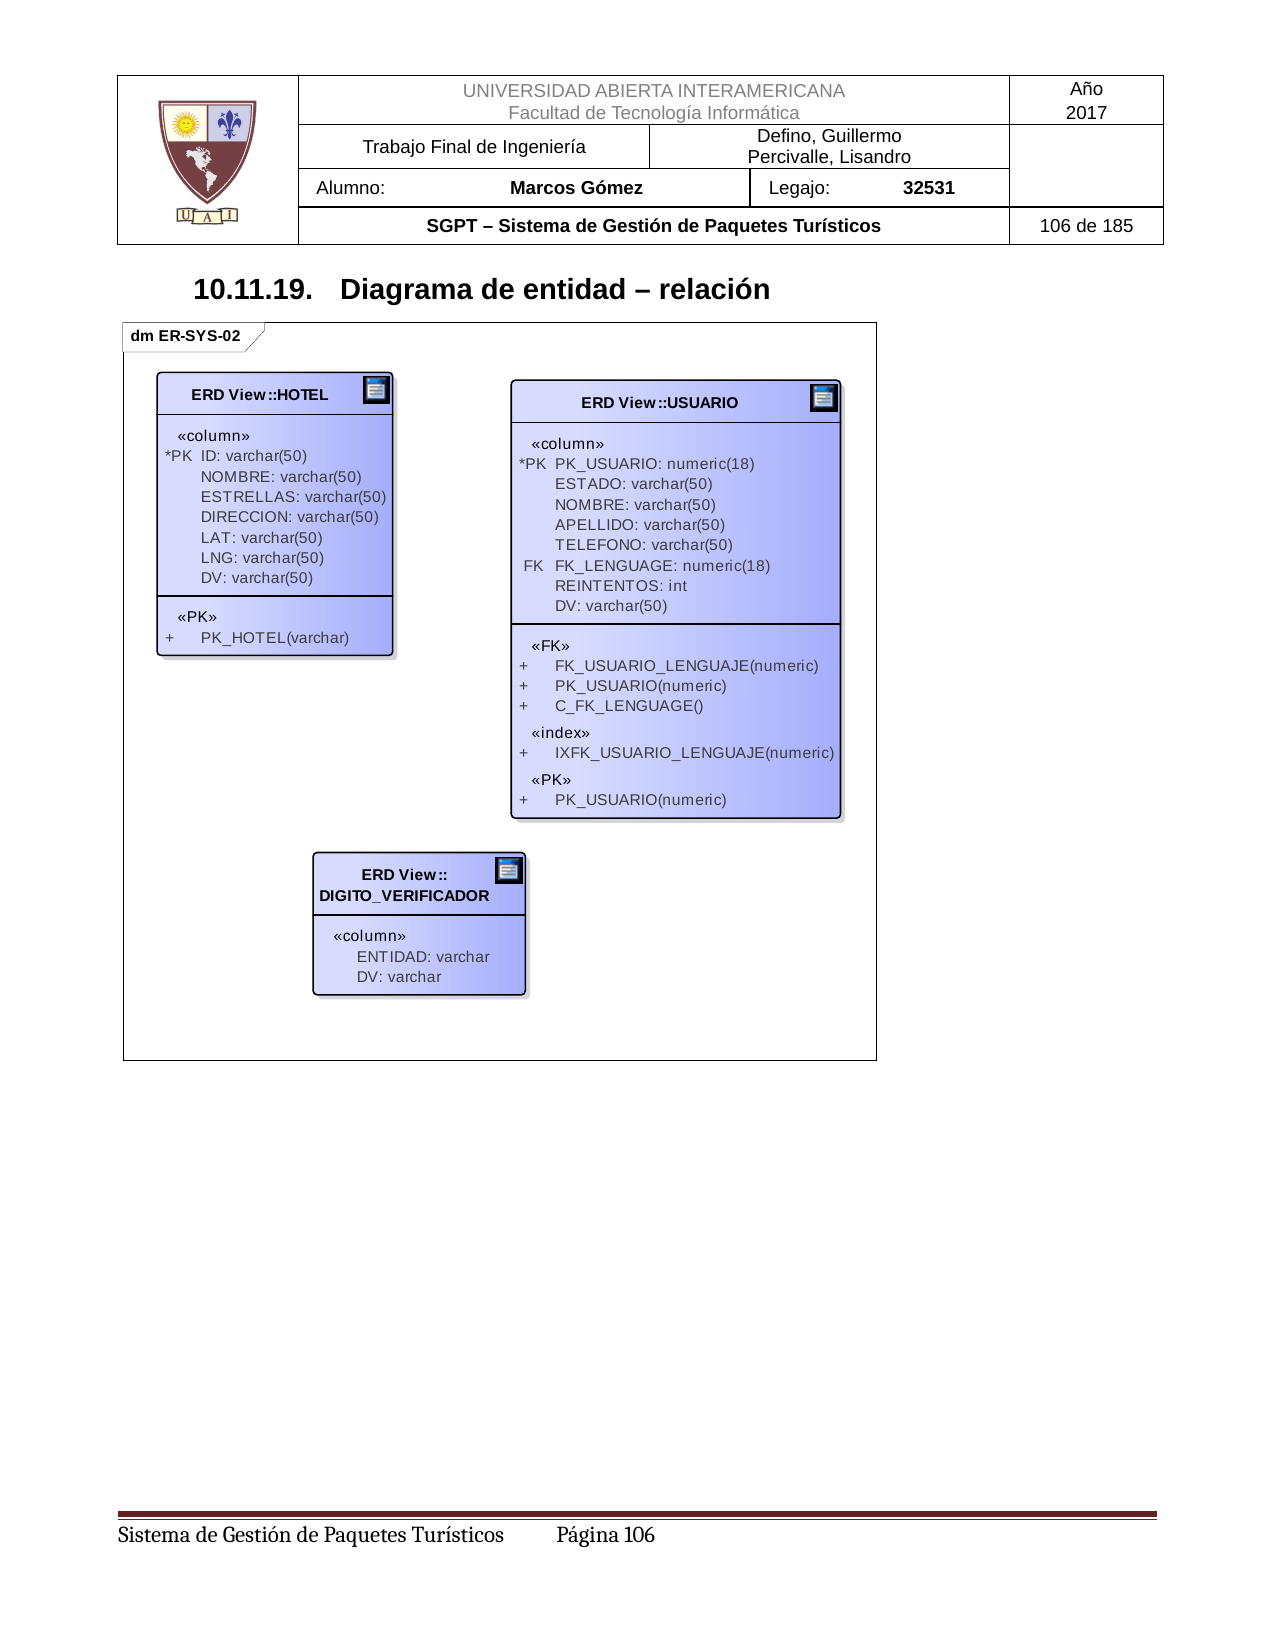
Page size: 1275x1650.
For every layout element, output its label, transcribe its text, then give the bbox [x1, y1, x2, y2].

picture [136, 91, 280, 229]
subtitle Diagrama de entidad – relación [193, 272, 1157, 305]
